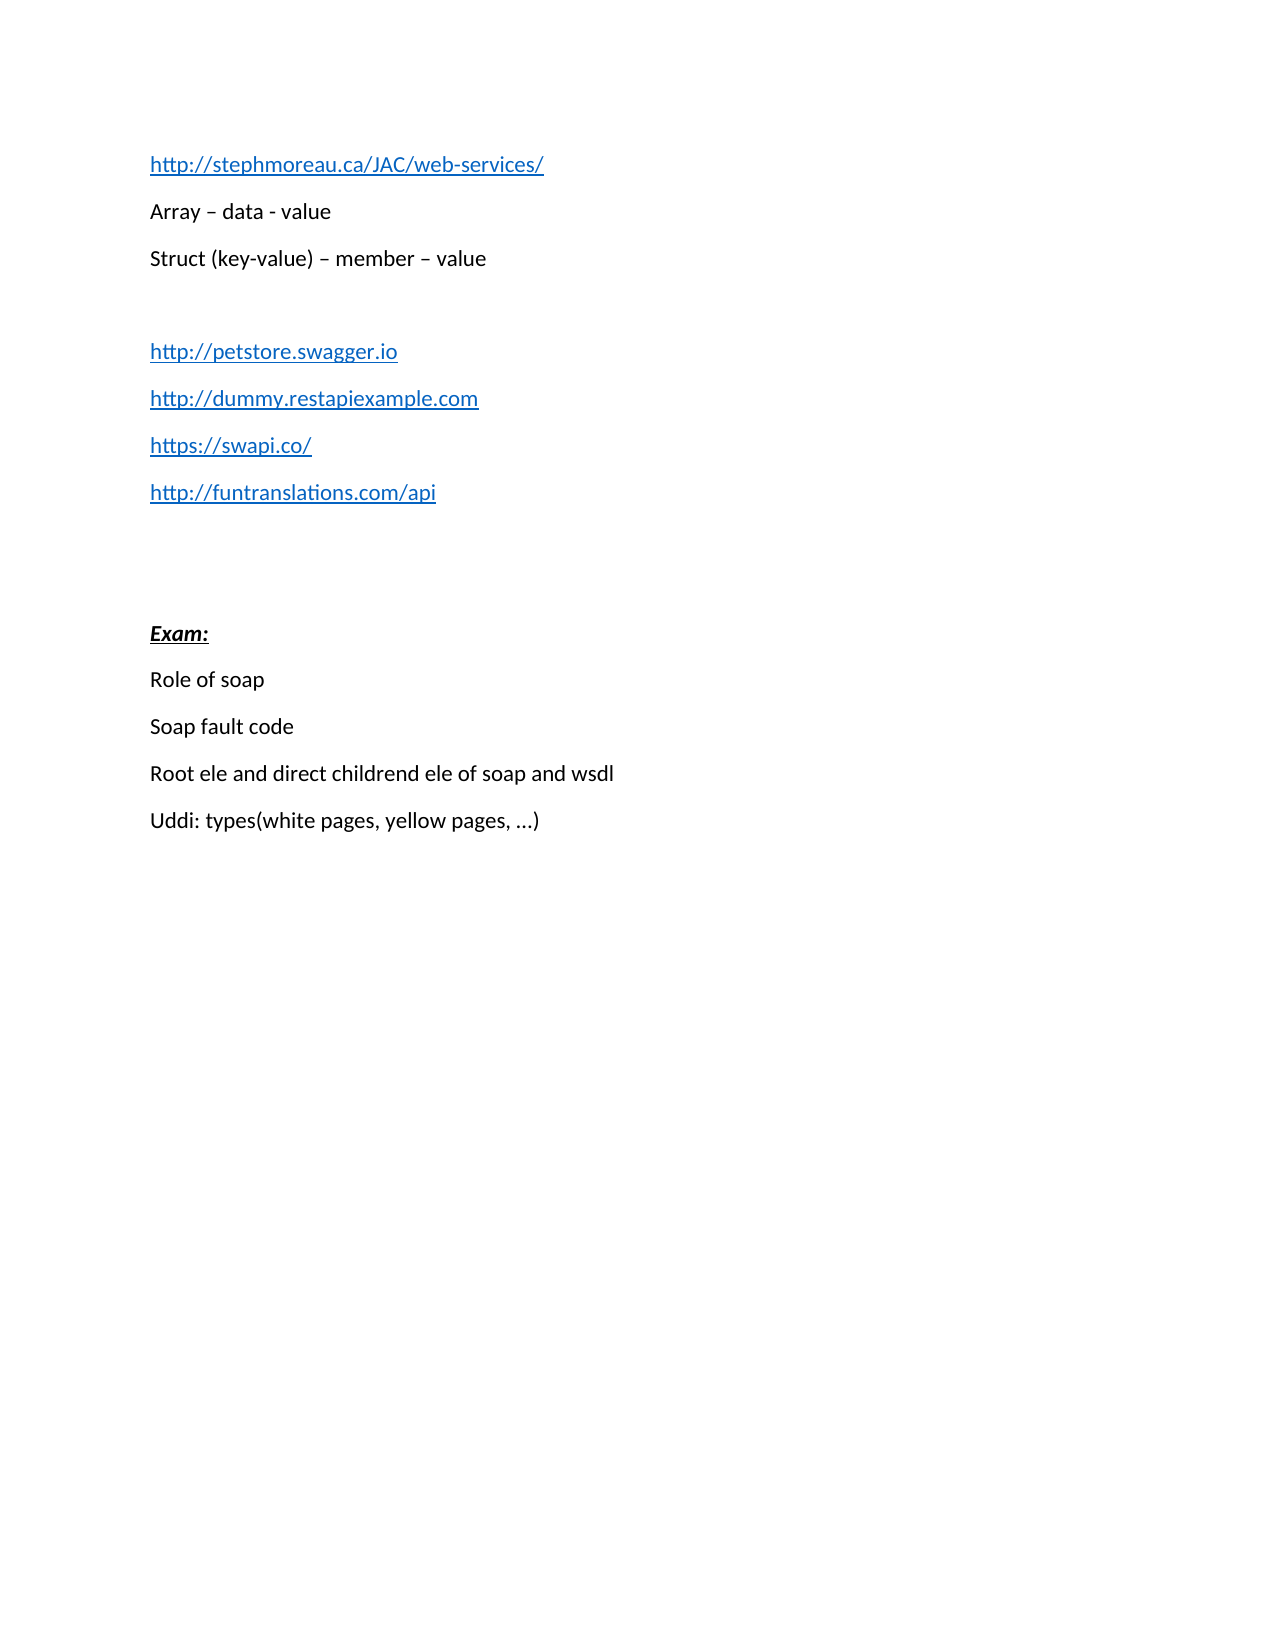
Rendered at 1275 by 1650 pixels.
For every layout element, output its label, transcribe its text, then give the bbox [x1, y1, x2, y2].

text https://swapi.co/ [150, 431, 1125, 459]
text Role of soap [150, 666, 1125, 694]
text Root ele and direct childrend ele of soap and wsdl [150, 759, 1125, 787]
text http://funtranslations.com/api [150, 478, 1125, 506]
text Struct (key-value) – member – value [150, 244, 1125, 272]
text Array – data - value [150, 197, 1125, 225]
text http://petstore.swagger.io [150, 337, 1125, 366]
text Exam: [150, 619, 1125, 647]
text Soap fault code [150, 712, 1125, 741]
text http://stephmoreau.ca/JAC/web-services/ [150, 150, 1125, 178]
text Uddi: types(white pages, yellow pages, …) [150, 806, 1125, 834]
text http://dummy.restapiexample.com [150, 384, 1125, 412]
